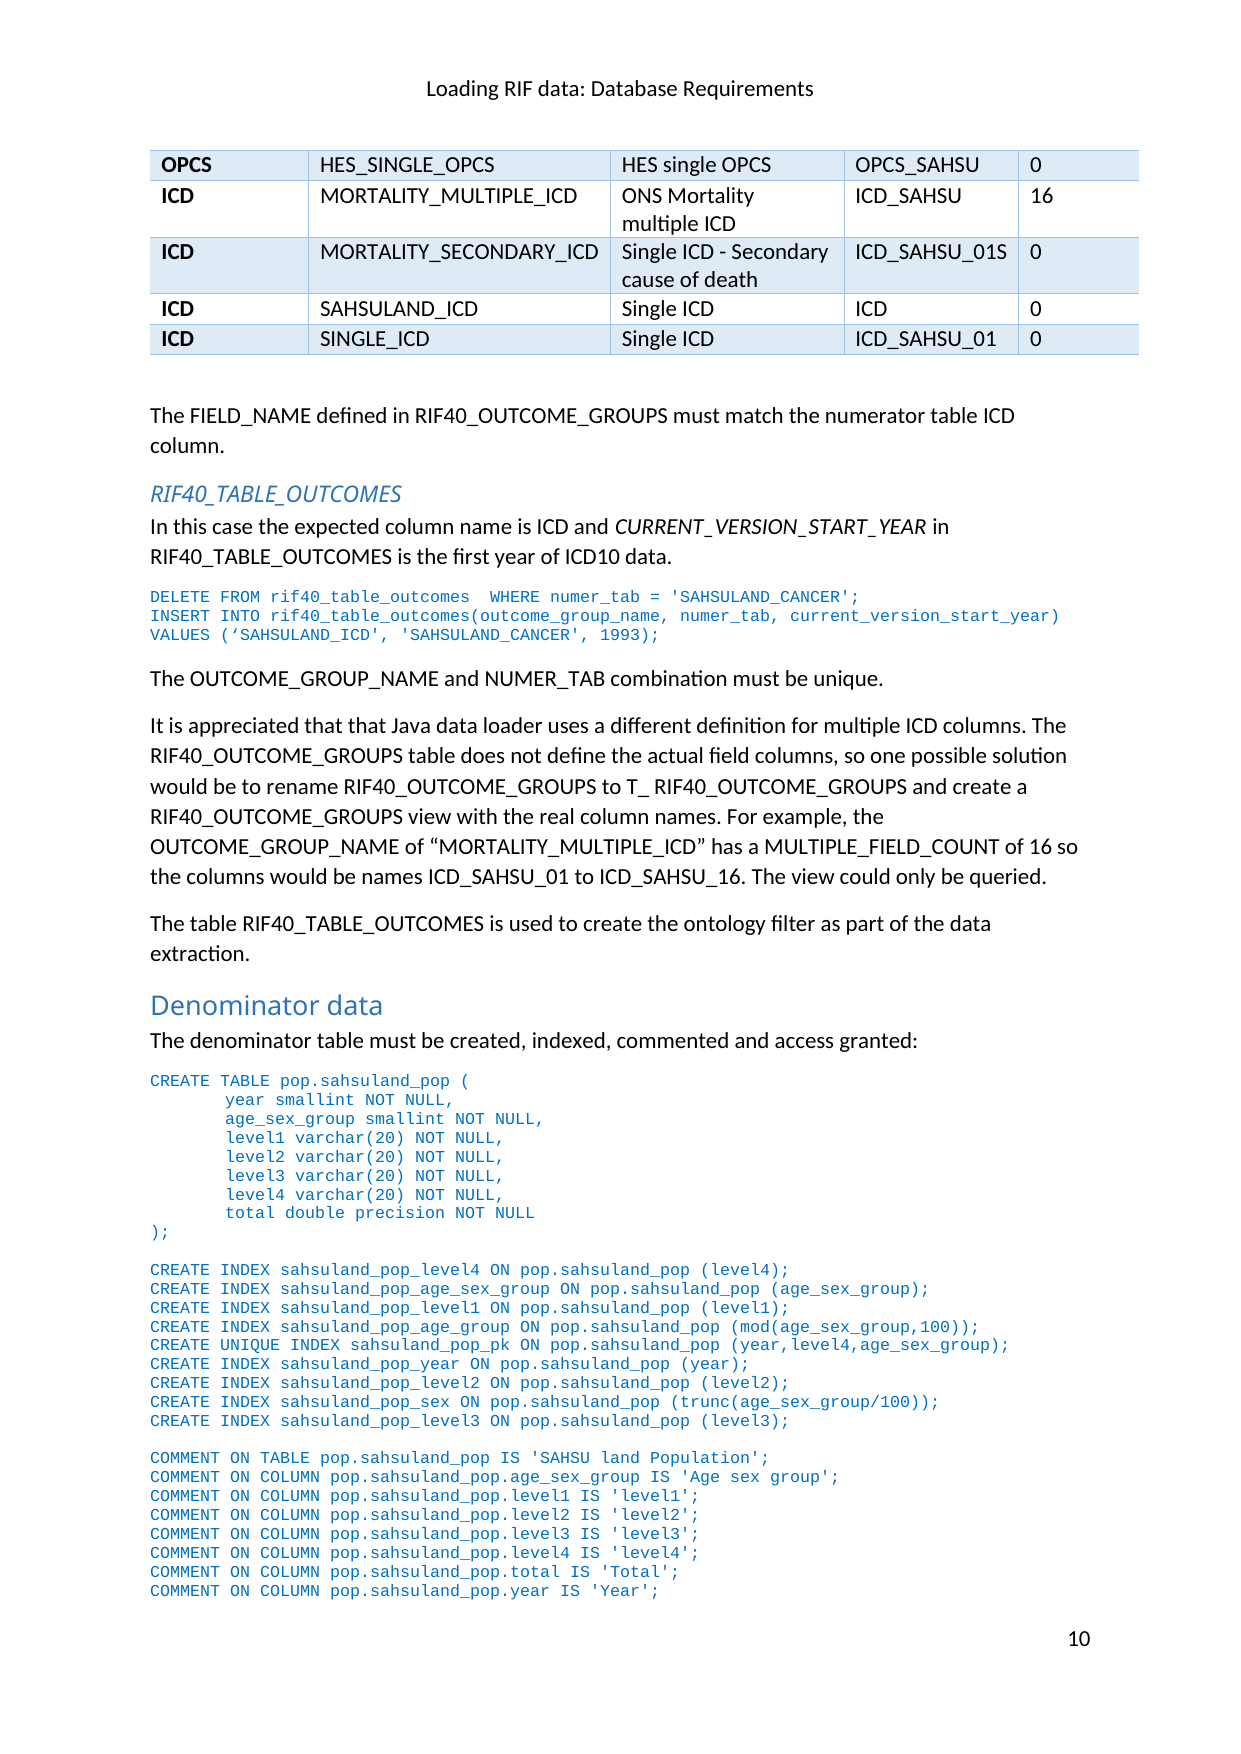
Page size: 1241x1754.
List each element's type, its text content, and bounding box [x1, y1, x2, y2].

table_cell ICD [150, 181, 308, 237]
text level1 varchar(20) NOT NULL, [150, 1129, 1090, 1148]
table_cell MORTALITY_MULTIPLE_ICD [309, 181, 610, 237]
table_cell HES_SINGLE_OPCS [309, 151, 610, 180]
text CREATE UNIQUE INDEX sahsuland_pop_pk ON pop.sahsuland_pop (year,level4,age_sex_group); [150, 1337, 1090, 1356]
subtitle Denominator data [150, 986, 1090, 1023]
text CREATE INDEX sahsuland_pop_age_group ON pop.sahsuland_pop (mod(age_sex_group,100)); [150, 1318, 1090, 1337]
text COMMENT ON COLUMN pop.sahsuland_pop.level2 IS 'level2'; [150, 1507, 1090, 1526]
text The denominator table must be created, indexed, commented and access granted: [150, 1026, 1090, 1054]
table_cell ICD [845, 294, 1018, 323]
table_cell HES single OPCS [611, 151, 844, 180]
table_cell 0 [1019, 238, 1139, 293]
text VALUES (‘SAHSULAND_ICD', 'SAHSULAND_CANCER', 1993); [150, 627, 1090, 646]
table_cell 0 [1019, 325, 1139, 354]
text CREATE INDEX sahsuland_pop_level3 ON pop.sahsuland_pop (level3); [150, 1412, 1090, 1431]
table_cell Single ICD [611, 294, 844, 323]
table_cell SINGLE_ICD [309, 325, 610, 354]
text CREATE INDEX sahsuland_pop_sex ON pop.sahsuland_pop (trunc(age_sex_group/100)); [150, 1393, 1090, 1412]
table_cell 16 [1019, 181, 1139, 237]
text CREATE INDEX sahsuland_pop_level4 ON pop.sahsuland_pop (level4); [150, 1262, 1090, 1280]
table_cell 0 [1019, 294, 1139, 323]
table_cell SAHSULAND_ICD [309, 294, 610, 323]
text COMMENT ON COLUMN pop.sahsuland_pop.level3 IS 'level3'; [150, 1526, 1090, 1544]
table_cell OPCS_SAHSU [845, 151, 1018, 180]
text INSERT INTO rif40_table_outcomes(outcome_group_name, numer_tab, current_version_start_year) [150, 608, 1090, 627]
table_cell ICD [150, 325, 308, 354]
text CREATE TABLE pop.sahsuland_pop ( [150, 1073, 1090, 1092]
text level3 varchar(20) NOT NULL, [150, 1167, 1090, 1186]
text level4 varchar(20) NOT NULL, [150, 1186, 1090, 1205]
table_cell ONS Mortality multiple ICD [611, 181, 844, 237]
text age_sex_group smallint NOT NULL, [150, 1111, 1090, 1129]
table_cell Single ICD - Secondary cause of death [611, 238, 844, 293]
table_cell ICD_SAHSU_01S [845, 238, 1018, 293]
table_cell ICD [150, 238, 308, 293]
text DELETE FROM rif40_table_outcomes WHERE numer_tab = 'SAHSULAND_CANCER'; [150, 589, 1090, 608]
text The table RIF40_TABLE_OUTCOMES is used to create the ontology filter as part of the data extraction. [150, 909, 1090, 967]
text CREATE INDEX sahsuland_pop_age_sex_group ON pop.sahsuland_pop (age_sex_group); [150, 1280, 1090, 1299]
text In this case the expected column name is ICD and CURRENT_VERSION_START_YEAR in RIF40_TABLE_OUTCOMES is the first year of ICD10 data. [150, 512, 1090, 570]
text CREATE INDEX sahsuland_pop_year ON pop.sahsuland_pop (year); [150, 1356, 1090, 1375]
text ); [150, 1224, 1090, 1243]
text COMMENT ON COLUMN pop.sahsuland_pop.total IS 'Total'; [150, 1563, 1090, 1582]
table_cell ICD_SAHSU [845, 181, 1018, 237]
text COMMENT ON COLUMN pop.sahsuland_pop.level4 IS 'level4'; [150, 1544, 1090, 1563]
text COMMENT ON COLUMN pop.sahsuland_pop.age_sex_group IS 'Age sex group'; [150, 1469, 1090, 1488]
text COMMENT ON COLUMN pop.sahsuland_pop.year IS 'Year'; [150, 1582, 1090, 1601]
table_cell MORTALITY_SECONDARY_ICD [309, 238, 610, 293]
text CREATE INDEX sahsuland_pop_level2 ON pop.sahsuland_pop (level2); [150, 1375, 1090, 1393]
text CREATE INDEX sahsuland_pop_level1 ON pop.sahsuland_pop (level1); [150, 1299, 1090, 1318]
text total double precision NOT NULL [150, 1205, 1090, 1224]
text The FIELD_NAME defined in RIF40_OUTCOME_GROUPS must match the numerator table ICD column. [150, 401, 1090, 459]
text It is appreciated that that Java data loader uses a different definition for multiple ICD columns. The RIF40_OUTCOME_GROUPS table does not define the actual field columns, so one possible solution would be to rename RIF40_OUTCOME_GROUPS to T_ RIF40_OUTCOME_GROUPS and create a RIF40_OUTCOME_GROUPS view with the real column names. For example, the OUTCOME_GROUP_NAME of “MORTALITY_MULTIPLE_ICD” has a MULTIPLE_FIELD_COUNT of 16 so the columns would be names ICD_SAHSU_01 to ICD_SAHSU_16. The view could only be queried. [150, 711, 1090, 890]
text The OUTCOME_GROUP_NAME and NUMER_TAB combination must be unique. [150, 664, 1090, 692]
text level2 varchar(20) NOT NULL, [150, 1148, 1090, 1167]
text COMMENT ON COLUMN pop.sahsuland_pop.level1 IS 'level1'; [150, 1488, 1090, 1507]
text COMMENT ON TABLE pop.sahsuland_pop IS 'SAHSU land Population'; [150, 1450, 1090, 1469]
table_cell 0 [1019, 151, 1139, 180]
subtitle RIF40_TABLE_OUTCOMES [150, 478, 1090, 509]
text year smallint NOT NULL, [150, 1092, 1090, 1111]
table_cell ICD_SAHSU_01 [845, 325, 1018, 354]
table_cell OPCS [150, 151, 308, 180]
table_cell Single ICD [611, 325, 844, 354]
table_cell ICD [150, 294, 308, 323]
